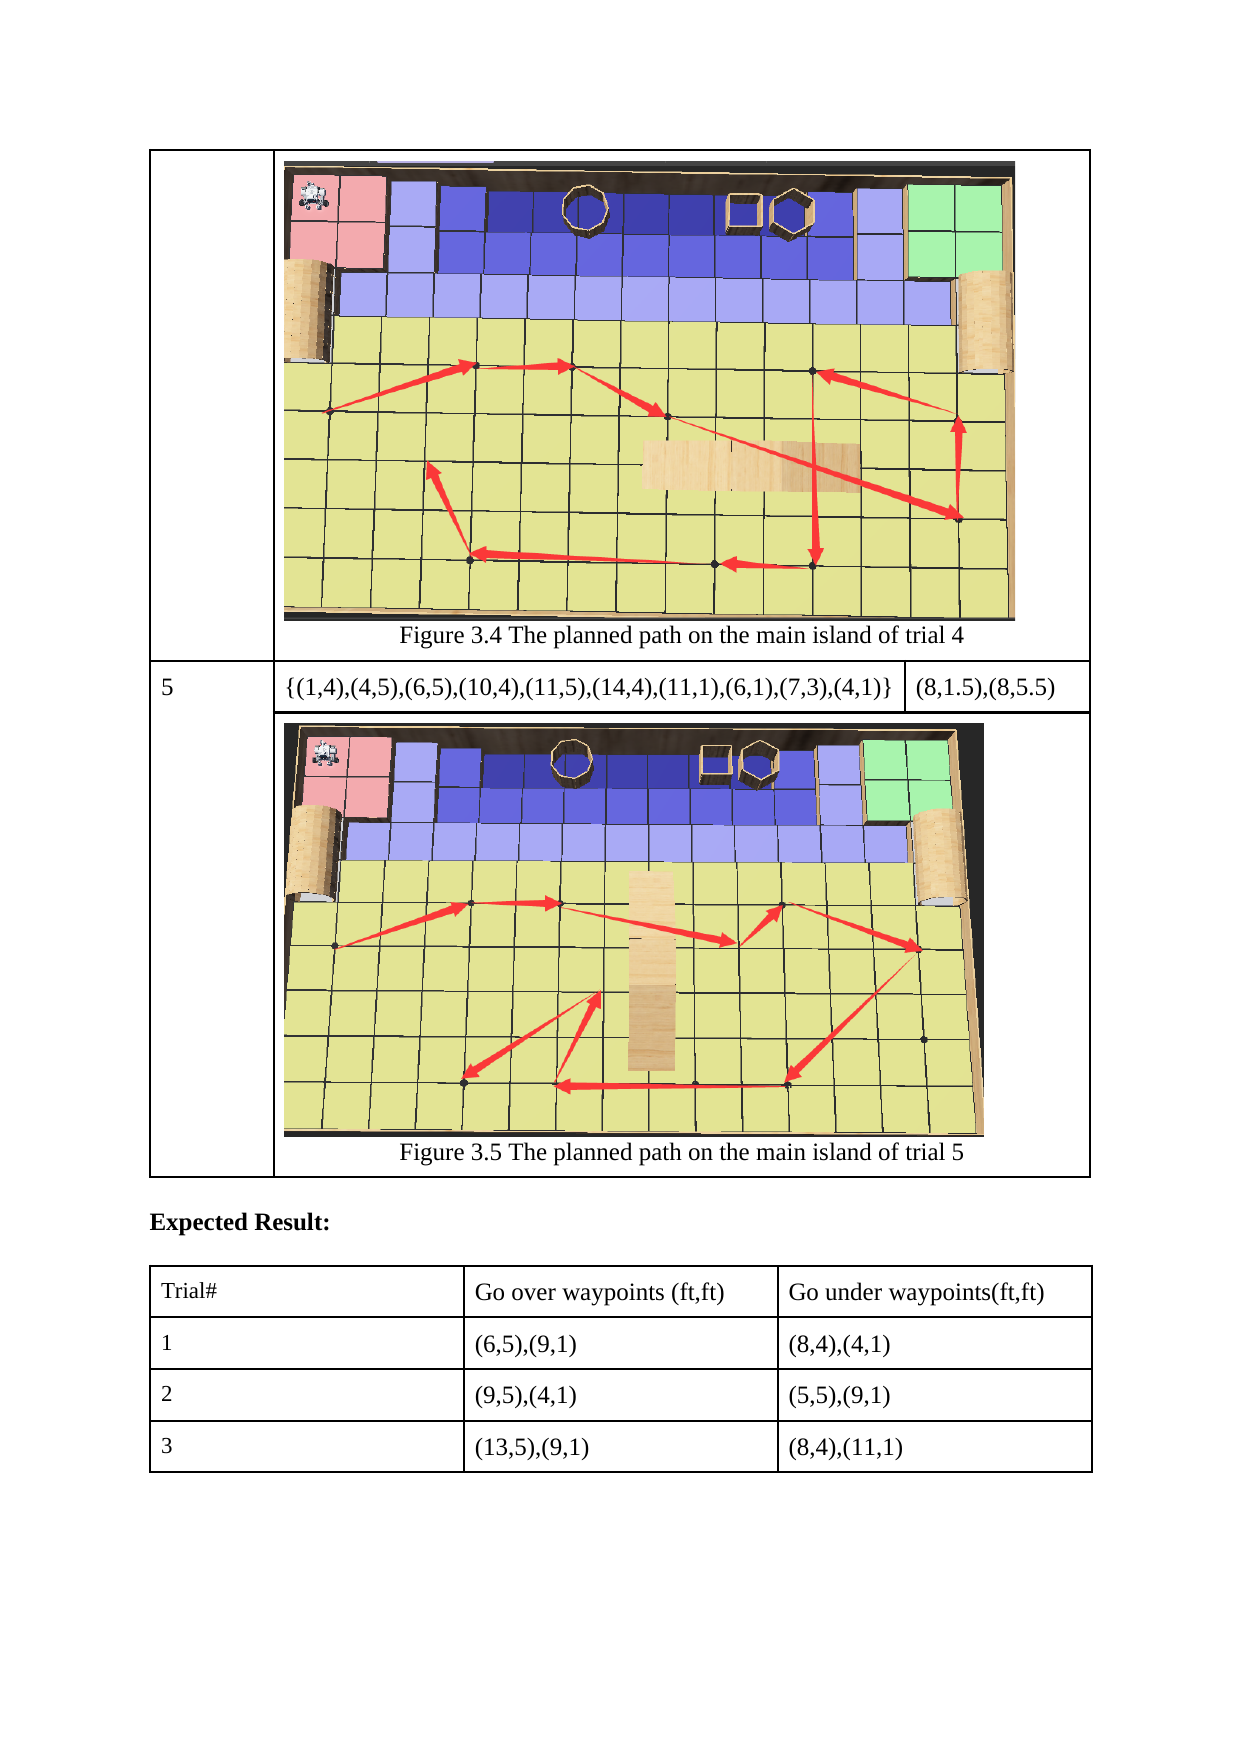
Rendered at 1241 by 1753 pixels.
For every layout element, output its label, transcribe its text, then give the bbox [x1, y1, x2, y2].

table_header Go under waypoints(ft,ft) [779, 1267, 1091, 1316]
table_cell 2 [151, 1370, 463, 1419]
table_cell {(1,4),(4,5),(6,5),(10,4),(11,5),(14,4),(11,1),(6,1),(7,3),(4,1)} [275, 662, 904, 711]
table_cell (6,5),(9,1) [465, 1318, 777, 1368]
picture [284, 161, 1016, 621]
table_cell 3 [151, 1422, 463, 1471]
table_cell (8,4),(11,1) [779, 1422, 1091, 1471]
table_cell Figure 3.4 The planned path on the main island of trial 4 [275, 151, 1089, 660]
table_cell (5,5),(9,1) [779, 1370, 1091, 1419]
table_cell 1 [151, 1318, 463, 1368]
table_cell Figure 3.5 The planned path on the main island of trial 5 [275, 714, 1089, 1176]
text Expected Result: [149, 1207, 1091, 1236]
table_header Go over waypoints (ft,ft) [465, 1267, 777, 1316]
table_cell 5 [151, 662, 273, 1176]
table_cell (9,5),(4,1) [465, 1370, 777, 1419]
table_cell 4 [151, 151, 273, 660]
picture [284, 723, 984, 1137]
table_cell (8,4),(4,1) [779, 1318, 1091, 1368]
table_cell (13,5),(9,1) [465, 1422, 777, 1471]
table_header Trial# [151, 1267, 463, 1316]
table_cell (8,1.5),(8,5.5) [906, 662, 1089, 711]
